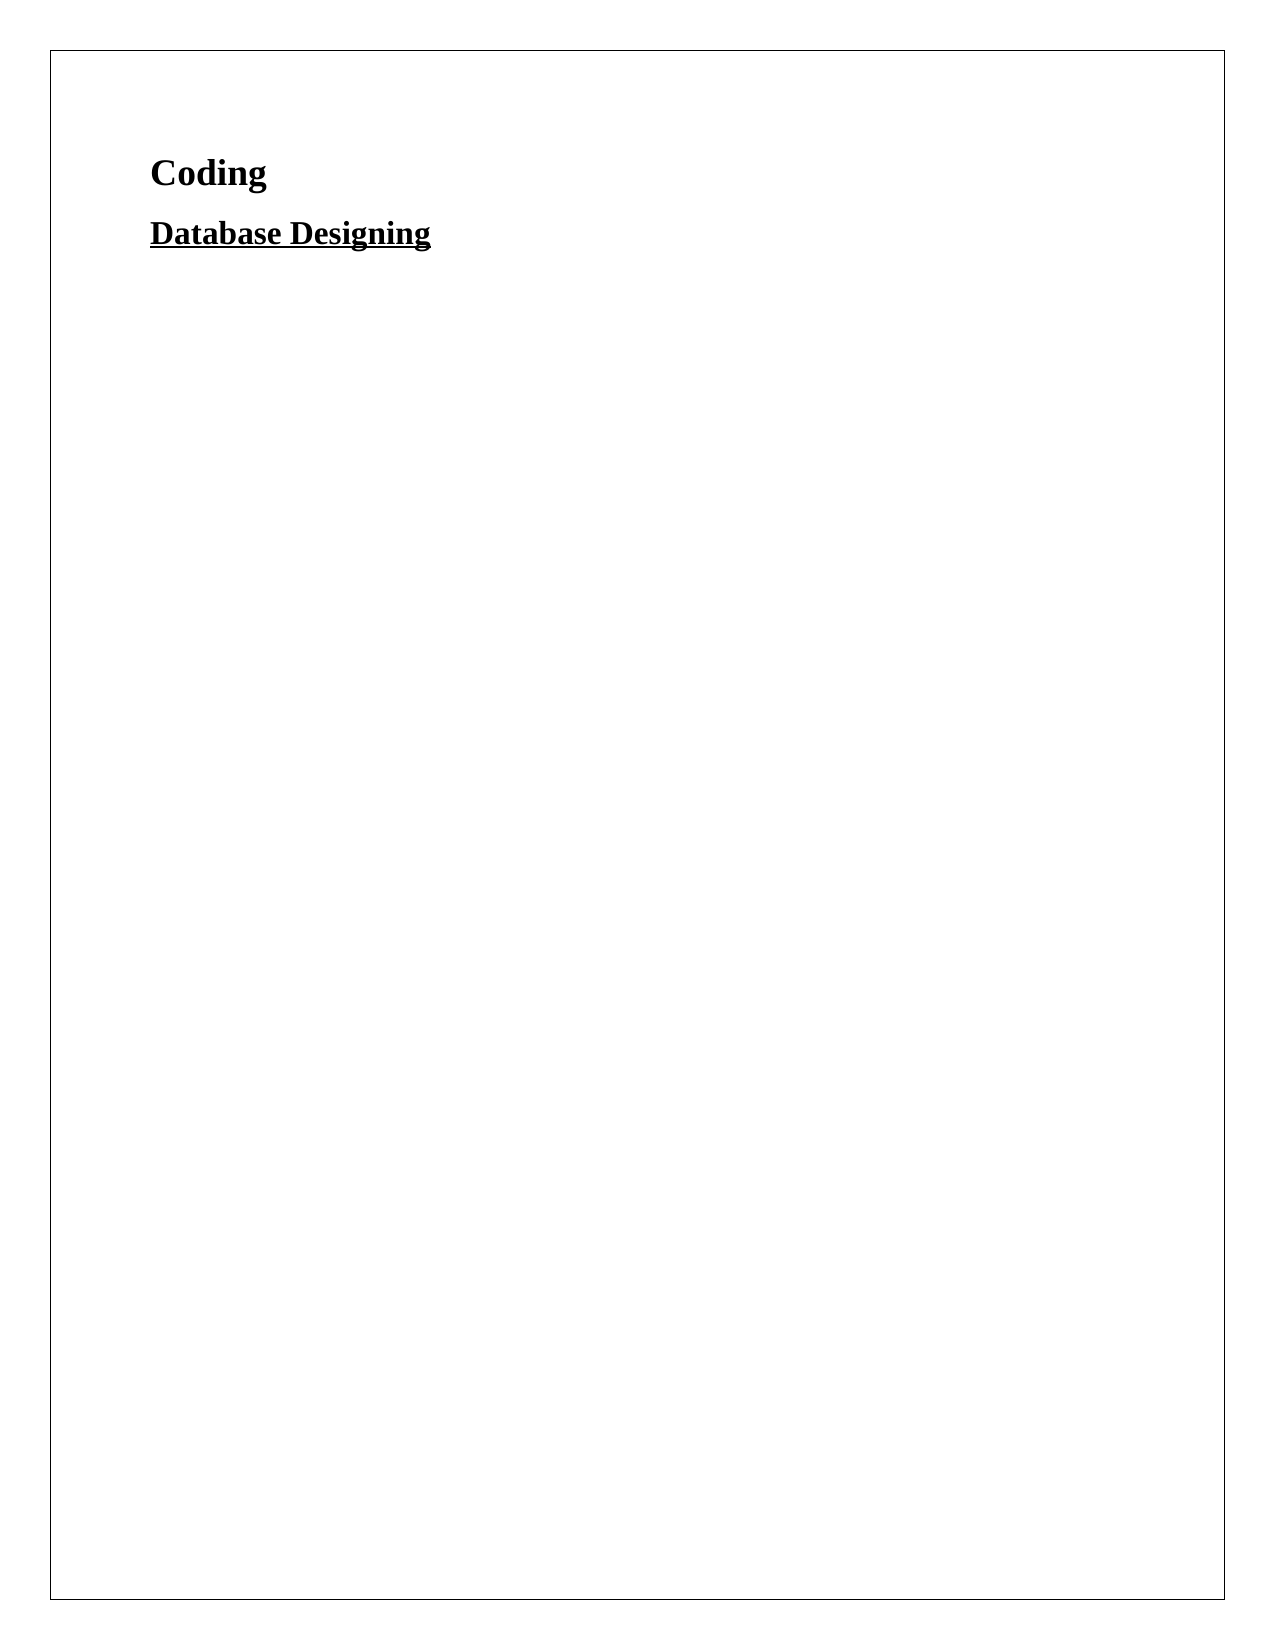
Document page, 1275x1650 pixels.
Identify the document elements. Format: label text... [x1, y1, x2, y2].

text Coding [150, 150, 1125, 193]
text Database Designing [150, 213, 1125, 252]
